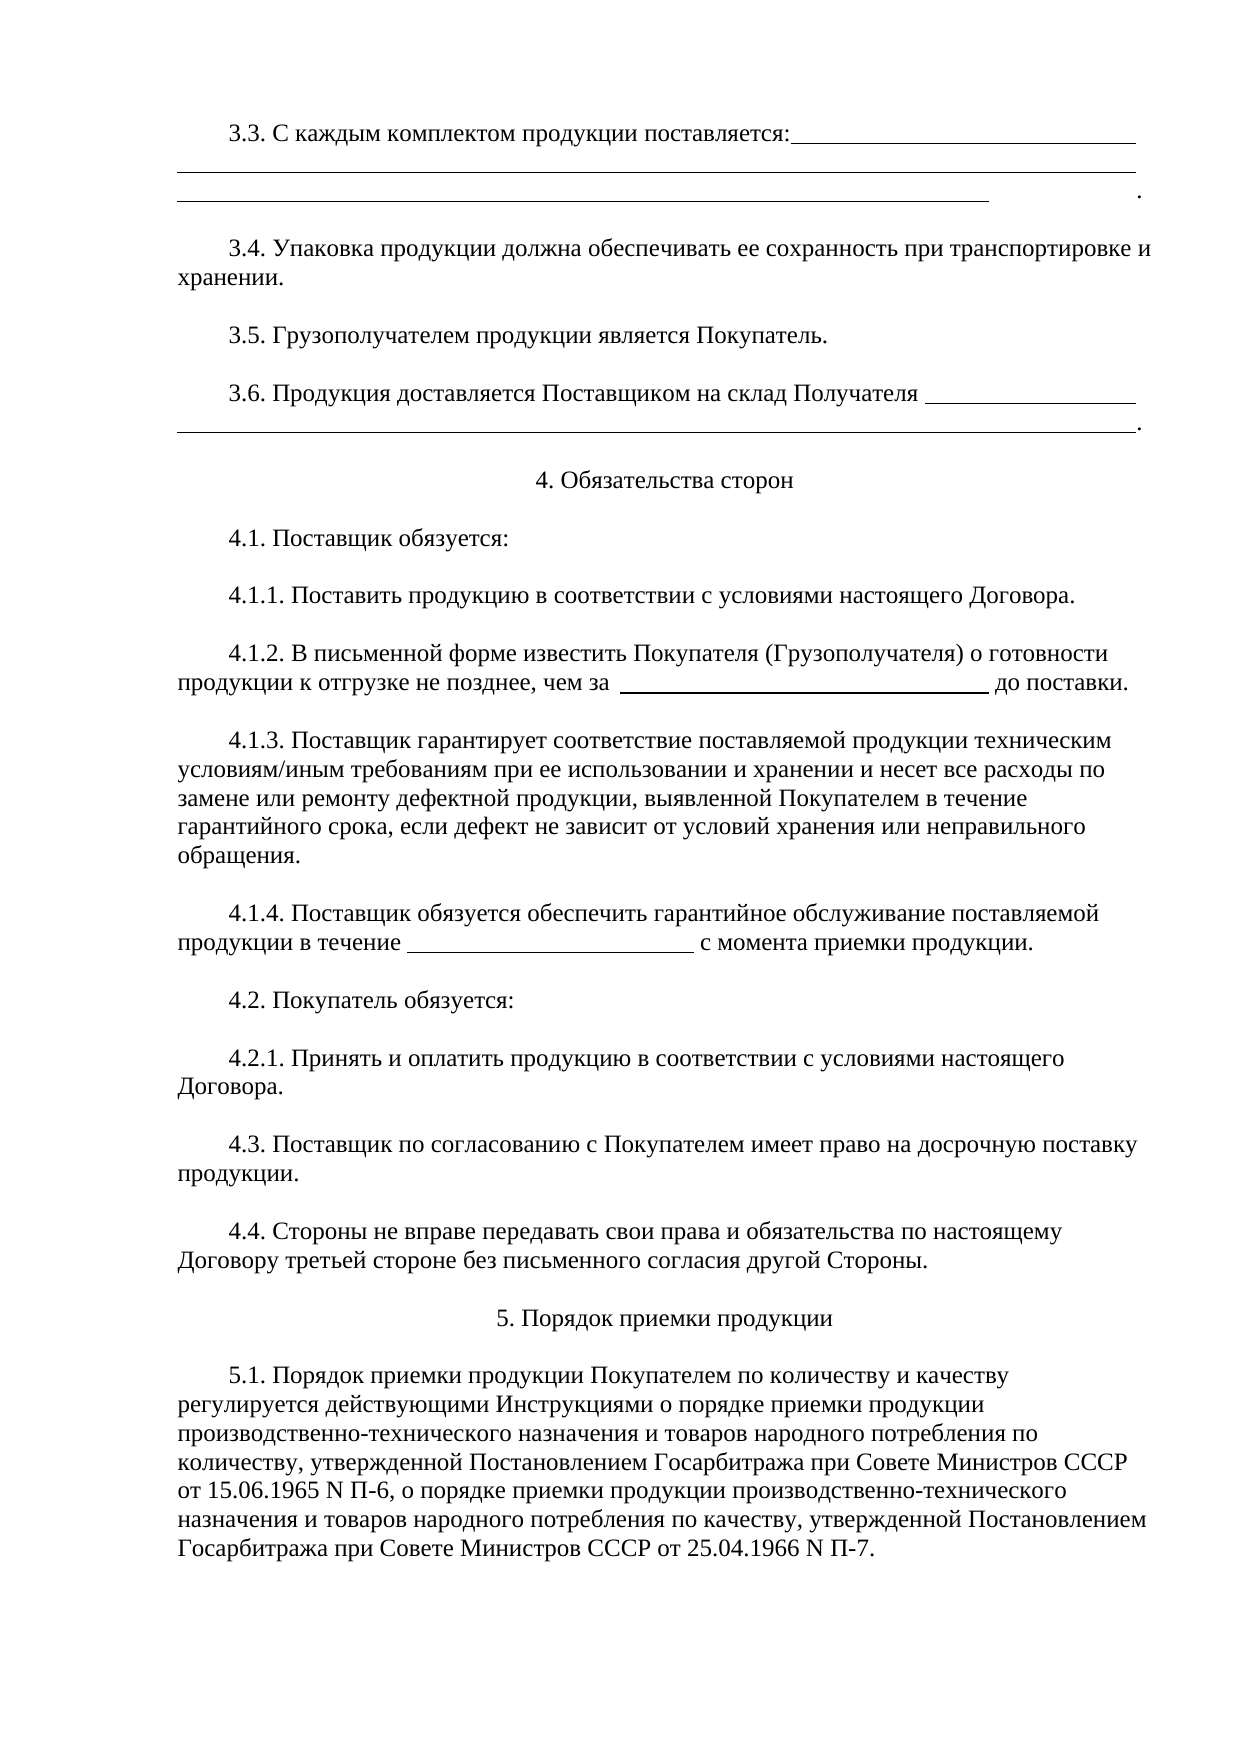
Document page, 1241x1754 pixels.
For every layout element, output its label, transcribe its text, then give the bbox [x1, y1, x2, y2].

text 4.1.4. Поставщик обязуется обеспечить гарантийное обслуживание поставляемой продукции в течение c момента приемки продукции. [177, 898, 1152, 956]
text 4.1.3. Поставщик гарантирует соответствие поставляемой продукции техническим условиям/иным требованиям при ее использовании и хранении и несет все расходы по замене или ремонту дефектной продукции, выявленной Покупателем в течение гарантийного срока, если дефект не зависит от условий хранения или неправильного обращения. [177, 725, 1152, 869]
text 3.4. Упаковка продукции должна обеспечивать ее сохранность при транспортировке и хранении. [177, 233, 1152, 291]
text 4.1. Поставщик обязуется: [177, 523, 1152, 551]
text 4.4. Стороны не вправе передавать свои права и обязательства по настоящему Договору третьей стороне без письменного согласия другой Стороны. [177, 1216, 1152, 1273]
text 4. Обязательства сторон [177, 465, 1152, 493]
text 5. Порядок приемки продукции [177, 1303, 1152, 1331]
text 3.3. С каждым комплектом продукции поставляется: . [177, 118, 1152, 204]
text 5.1. Порядок приемки продукции Покупателем по количеству и качеству регулируется действующими Инструкциями о порядке приемки продукции производственно-технического назначения и товаров народного потребления по количеству, утвержденной Постановлением Госарбитража при Совете Министров СССР от 15.06.1965 N П-6, о порядке приемки продукции производственно-технического назначения и товаров народного потребления по качеству, утвержденной Постановлением Госарбитража при Совете Министров СССР от 25.04.1966 N П-7. [177, 1361, 1152, 1562]
text 3.5. Грузополучателем продукции является Покупатель. [177, 320, 1152, 349]
text 4.2.1. Принять и оплатить продукцию в соответствии с условиями настоящего Договора. [177, 1043, 1152, 1100]
text 4.3. Поставщик по согласованию с Покупателем имеет право на досрочную поставку продукции. [177, 1129, 1152, 1187]
text 3.6. Продукция доставляется Поставщиком на склад Получателя . [177, 378, 1152, 436]
text 4.1.1. Поставить продукцию в соответствии с условиями настоящего Договора. [177, 581, 1152, 609]
text 4.1.2. В письменной форме известить Покупателя (Грузополучателя) о готовности продукции к отгрузке не позднее, чем за до поставки. [177, 638, 1152, 696]
text 4.2. Покупатель обязуется: [177, 985, 1152, 1013]
